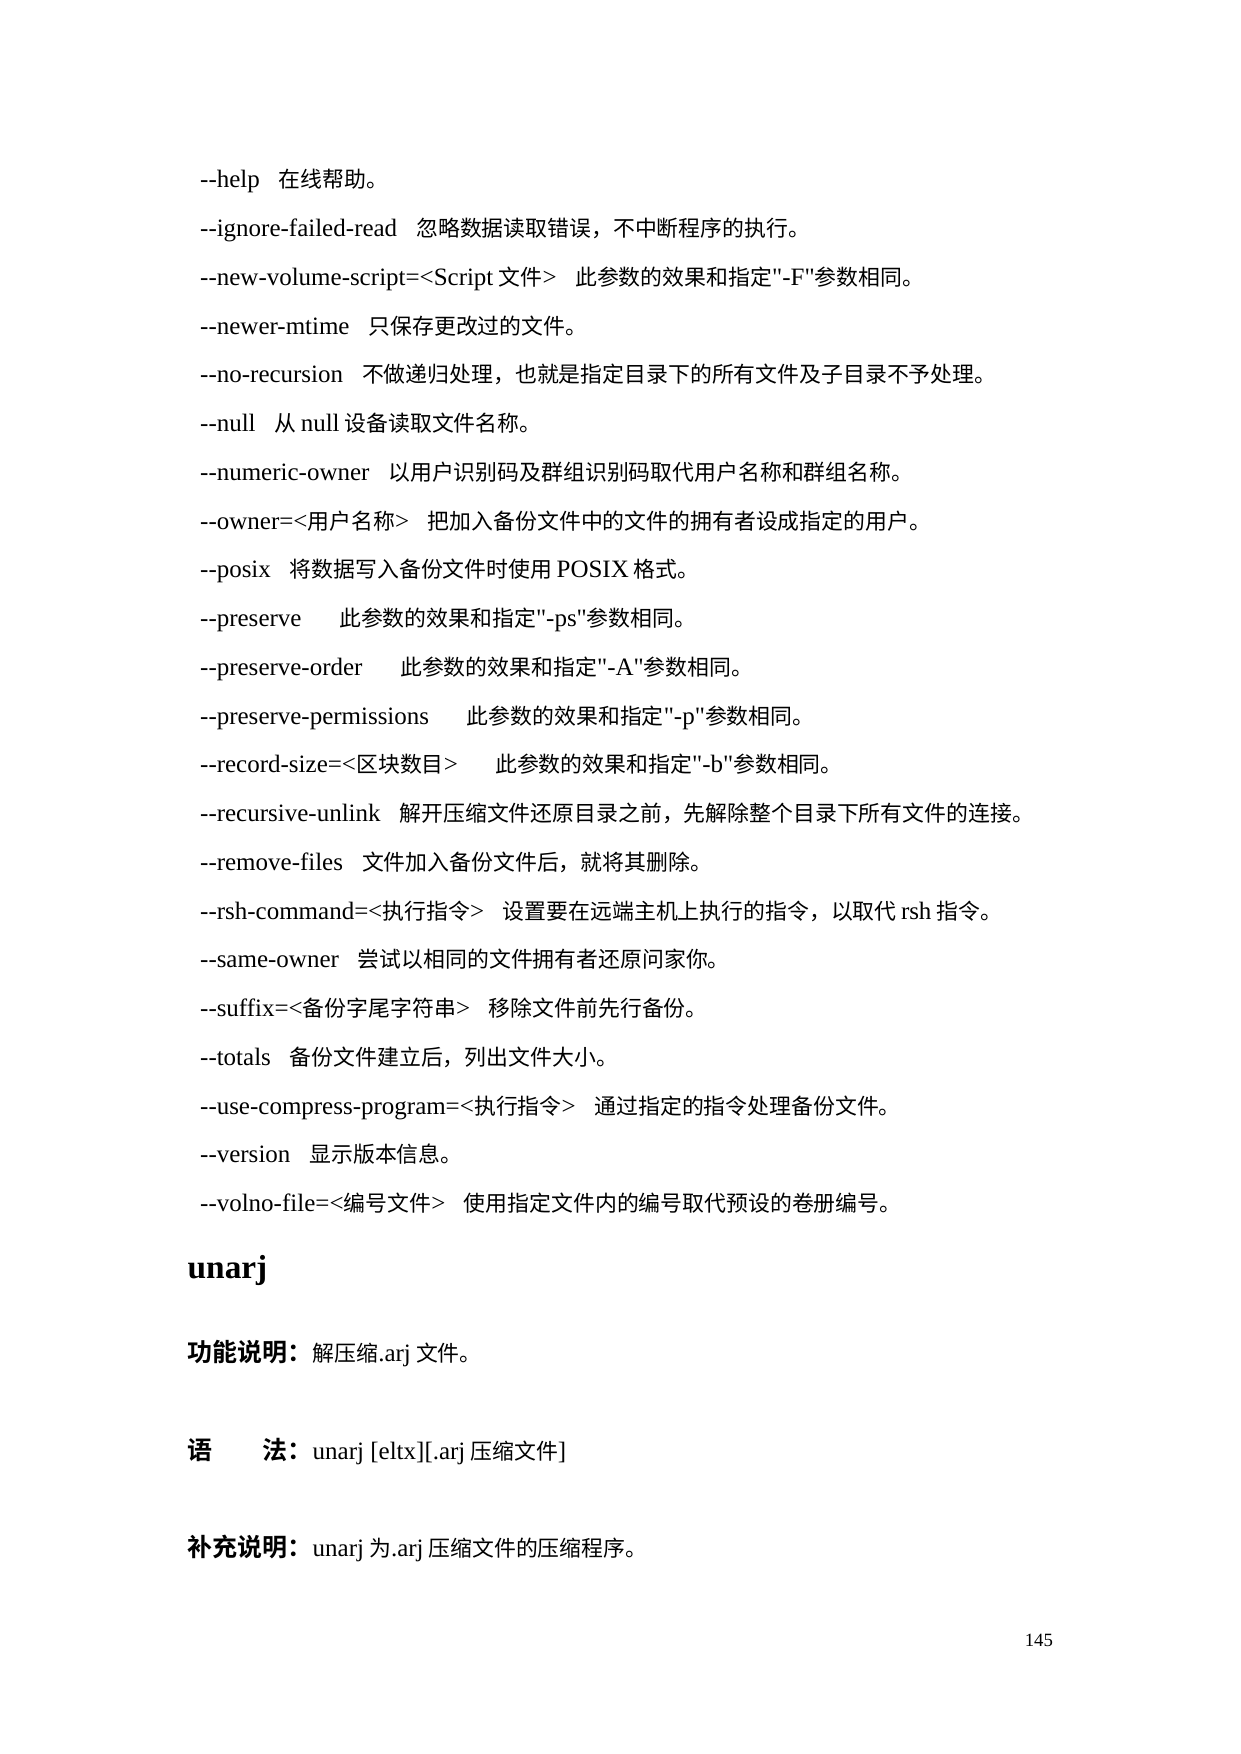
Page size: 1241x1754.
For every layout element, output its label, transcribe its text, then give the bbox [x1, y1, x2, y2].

text unarj [187, 1234, 1053, 1299]
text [187, 162, 1053, 1218]
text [187, 1318, 1053, 1578]
